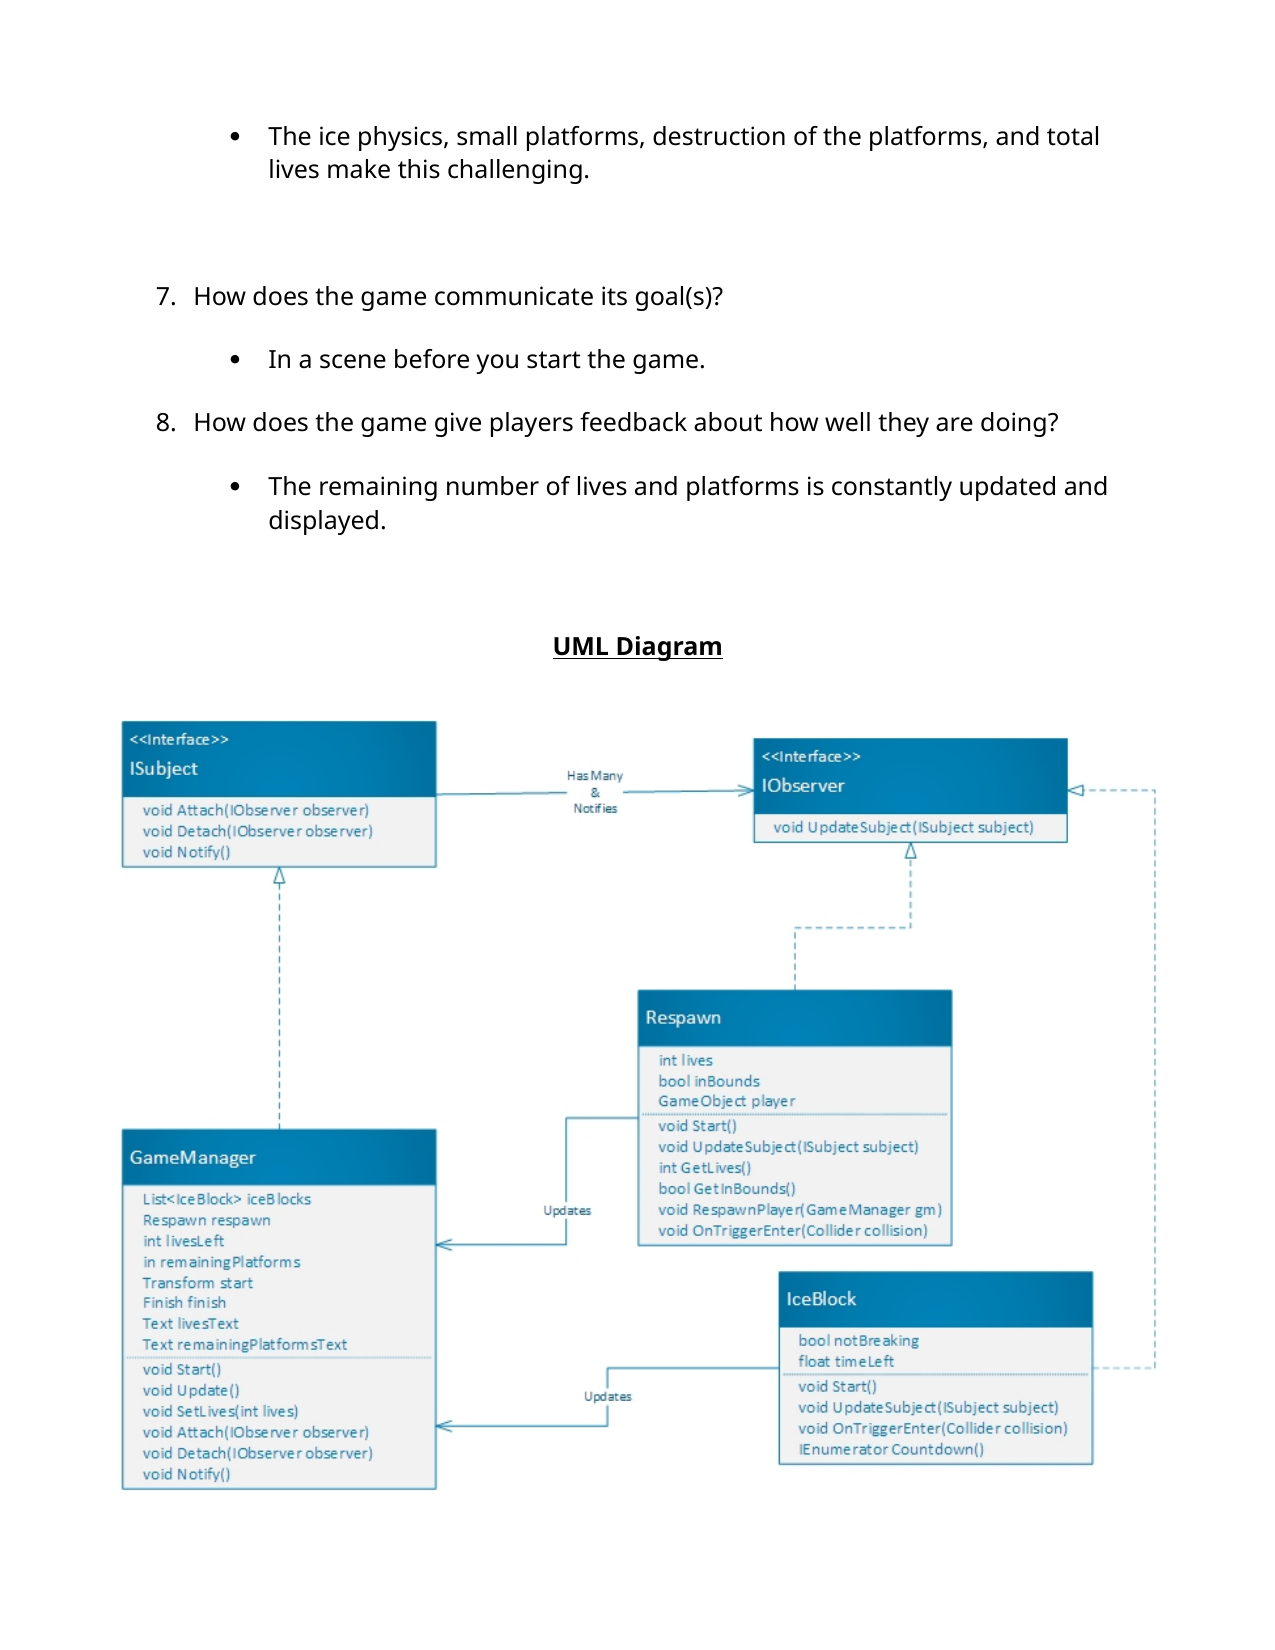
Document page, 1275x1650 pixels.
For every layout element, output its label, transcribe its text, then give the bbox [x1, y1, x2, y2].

picture [118, 720, 1157, 1494]
list In a scene before you start the game. [231, 342, 1157, 376]
list The remaining number of lives and platforms is constantly updated and displayed. [231, 468, 1157, 536]
list How does the game communicate its goal(s)? [156, 279, 1157, 313]
list The ice physics, small platforms, destruction of the platforms, and total lives make this challenging. [231, 118, 1157, 186]
list How does the game give players feedback about how well they are doing? [156, 405, 1157, 439]
text UML Diagram [118, 629, 1157, 663]
